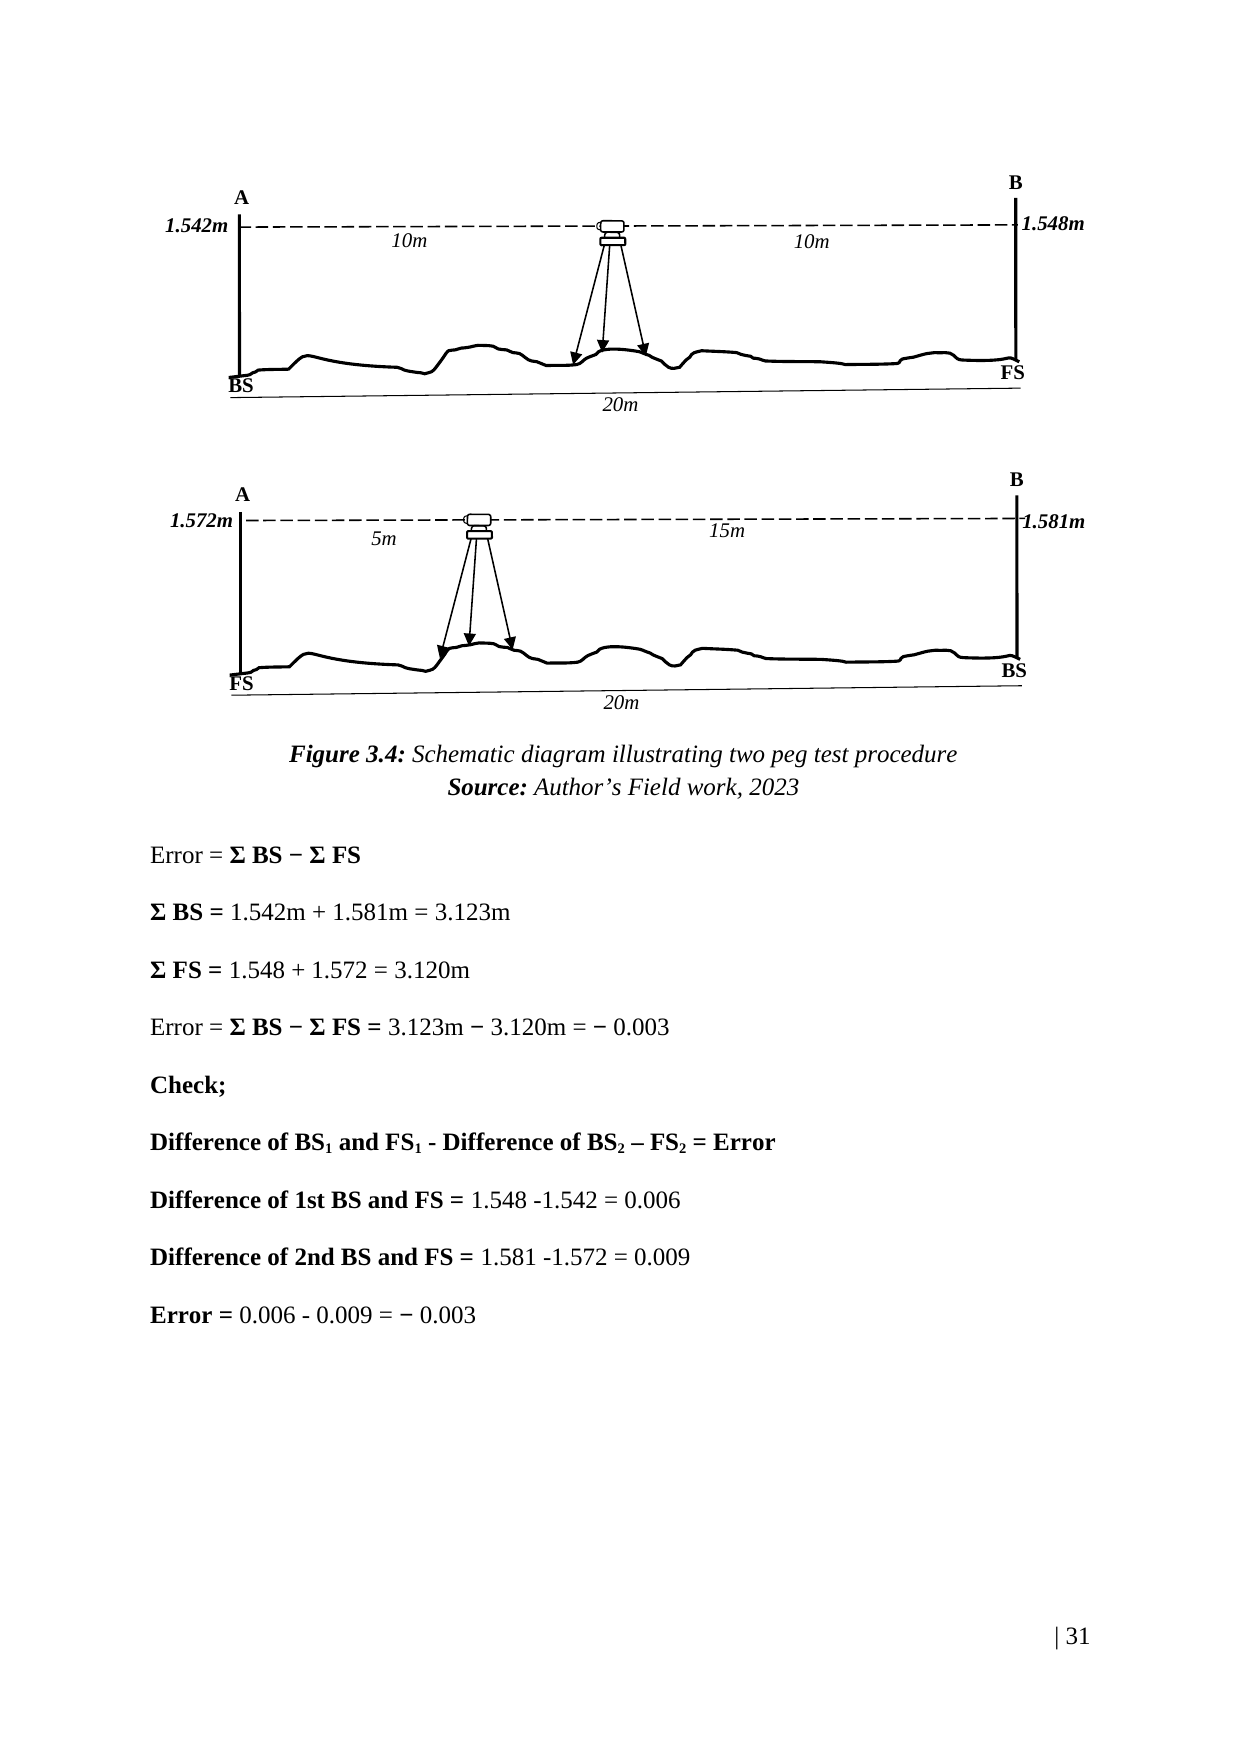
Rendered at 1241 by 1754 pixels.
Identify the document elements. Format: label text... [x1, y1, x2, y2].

text Difference of BS1 and FS1 - Difference of BS2 – FS2 = Error [150, 1127, 1090, 1156]
text Σ FS = 1.548 + 1.572 = 3.120m [150, 955, 1090, 984]
text Difference of 2nd BS and FS = 1.581 -1.572 = 0.009 [150, 1242, 1090, 1271]
text Difference of 1st BS and FS = 1.548 -1.542 = 0.006 [150, 1185, 1090, 1214]
text Error = 0.006 - 0.009 = − 0.003 [150, 1300, 1090, 1329]
text Σ BS = 1.542m + 1.581m = 3.123m [150, 897, 1090, 926]
text Error = Σ BS − Σ FS = 3.123m − 3.120m = − 0.003 [150, 1012, 1090, 1041]
text Check; [150, 1070, 1090, 1099]
text Error = Σ BS − Σ FS [150, 840, 1090, 869]
